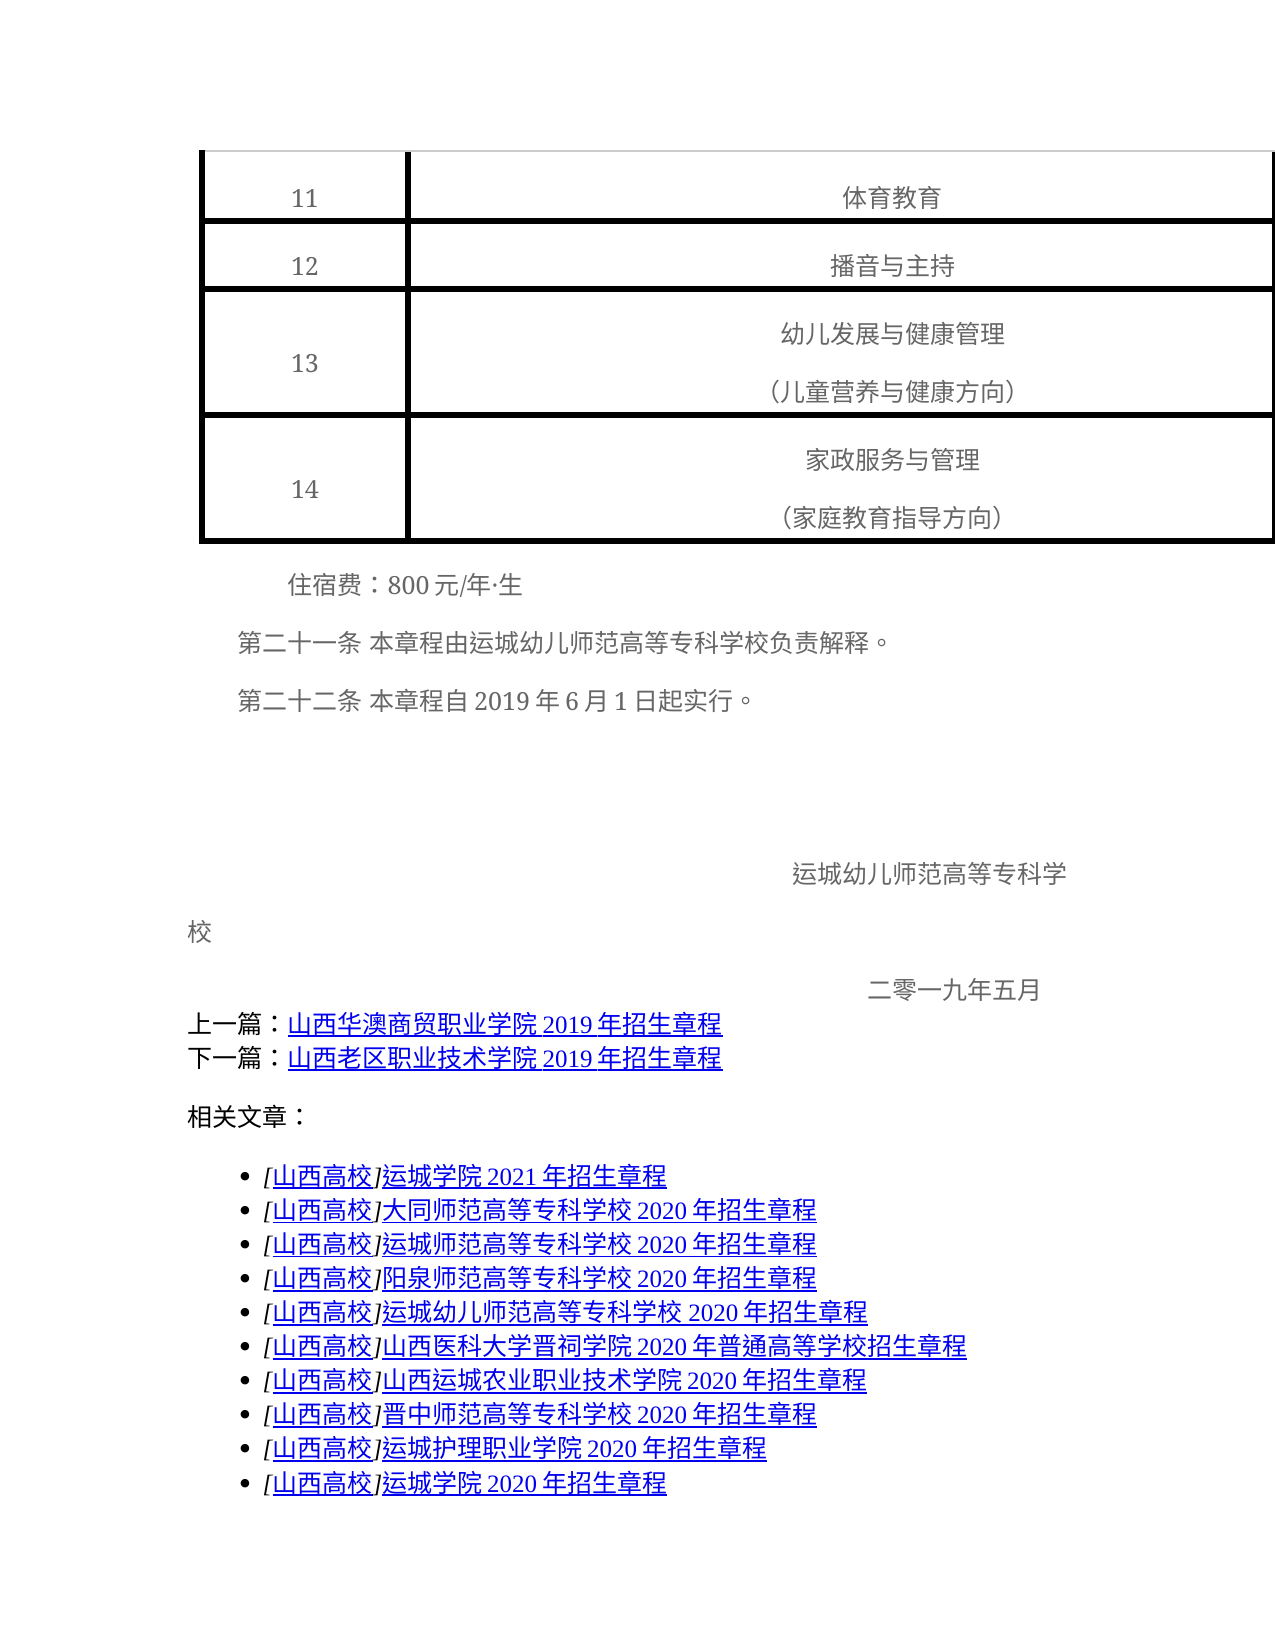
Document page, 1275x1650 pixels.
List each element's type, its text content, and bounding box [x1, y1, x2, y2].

list [山西高校]运城护理职业学院2020年招生章程 [241, 1431, 1087, 1465]
text 住宿费：800元/年·生 [187, 544, 1087, 602]
table_cell 13 [205, 292, 405, 412]
table_cell 12 [205, 224, 405, 286]
table_cell 播音与主持 [411, 224, 1272, 286]
text 相关文章： [187, 1099, 1087, 1134]
list [山西高校]运城学院2021年招生章程 [241, 1159, 1087, 1193]
text 二零一九年五月 [187, 949, 1087, 1006]
table_cell 11 [205, 152, 405, 218]
list [山西高校]运城幼儿师范高等专科学校 2020年招生章程 [241, 1295, 1087, 1329]
text 运城幼儿师范高等专科学校 [187, 833, 1087, 949]
list [山西高校]山西运城农业职业技术学院2020年招生章程 [241, 1363, 1087, 1397]
list [山西高校]大同师范高等专科学校2020年招生章程 [241, 1193, 1087, 1227]
table_cell 体育教育 [411, 152, 1272, 218]
text 上一篇：山西华澳商贸职业学院2019年招生章程 下一篇：山西老区职业技术学院2019年招生章程 [187, 1006, 1087, 1074]
list [山西高校]运城学院2020年招生章程 [241, 1465, 1087, 1499]
table_cell 14 [205, 418, 405, 538]
table_cell 家政服务与管理 （家庭教育指导方向） [411, 418, 1272, 538]
table_cell 幼儿发展与健康管理 （儿童营养与健康方向） [411, 292, 1272, 412]
list [山西高校]阳泉师范高等专科学校2020年招生章程 [241, 1261, 1087, 1295]
list [山西高校]运城师范高等专科学校2020年招生章程 [241, 1227, 1087, 1261]
text 第二十二条 本章程自2019年6月1日起实行。 [187, 659, 1087, 717]
list [山西高校]山西医科大学晋祠学院2020年普通高等学校招生章程 [241, 1329, 1087, 1363]
list [山西高校]晋中师范高等专科学校2020年招生章程 [241, 1397, 1087, 1431]
text 第二十一条 本章程由运城幼儿师范高等专科学校负责解释。 [187, 602, 1087, 659]
